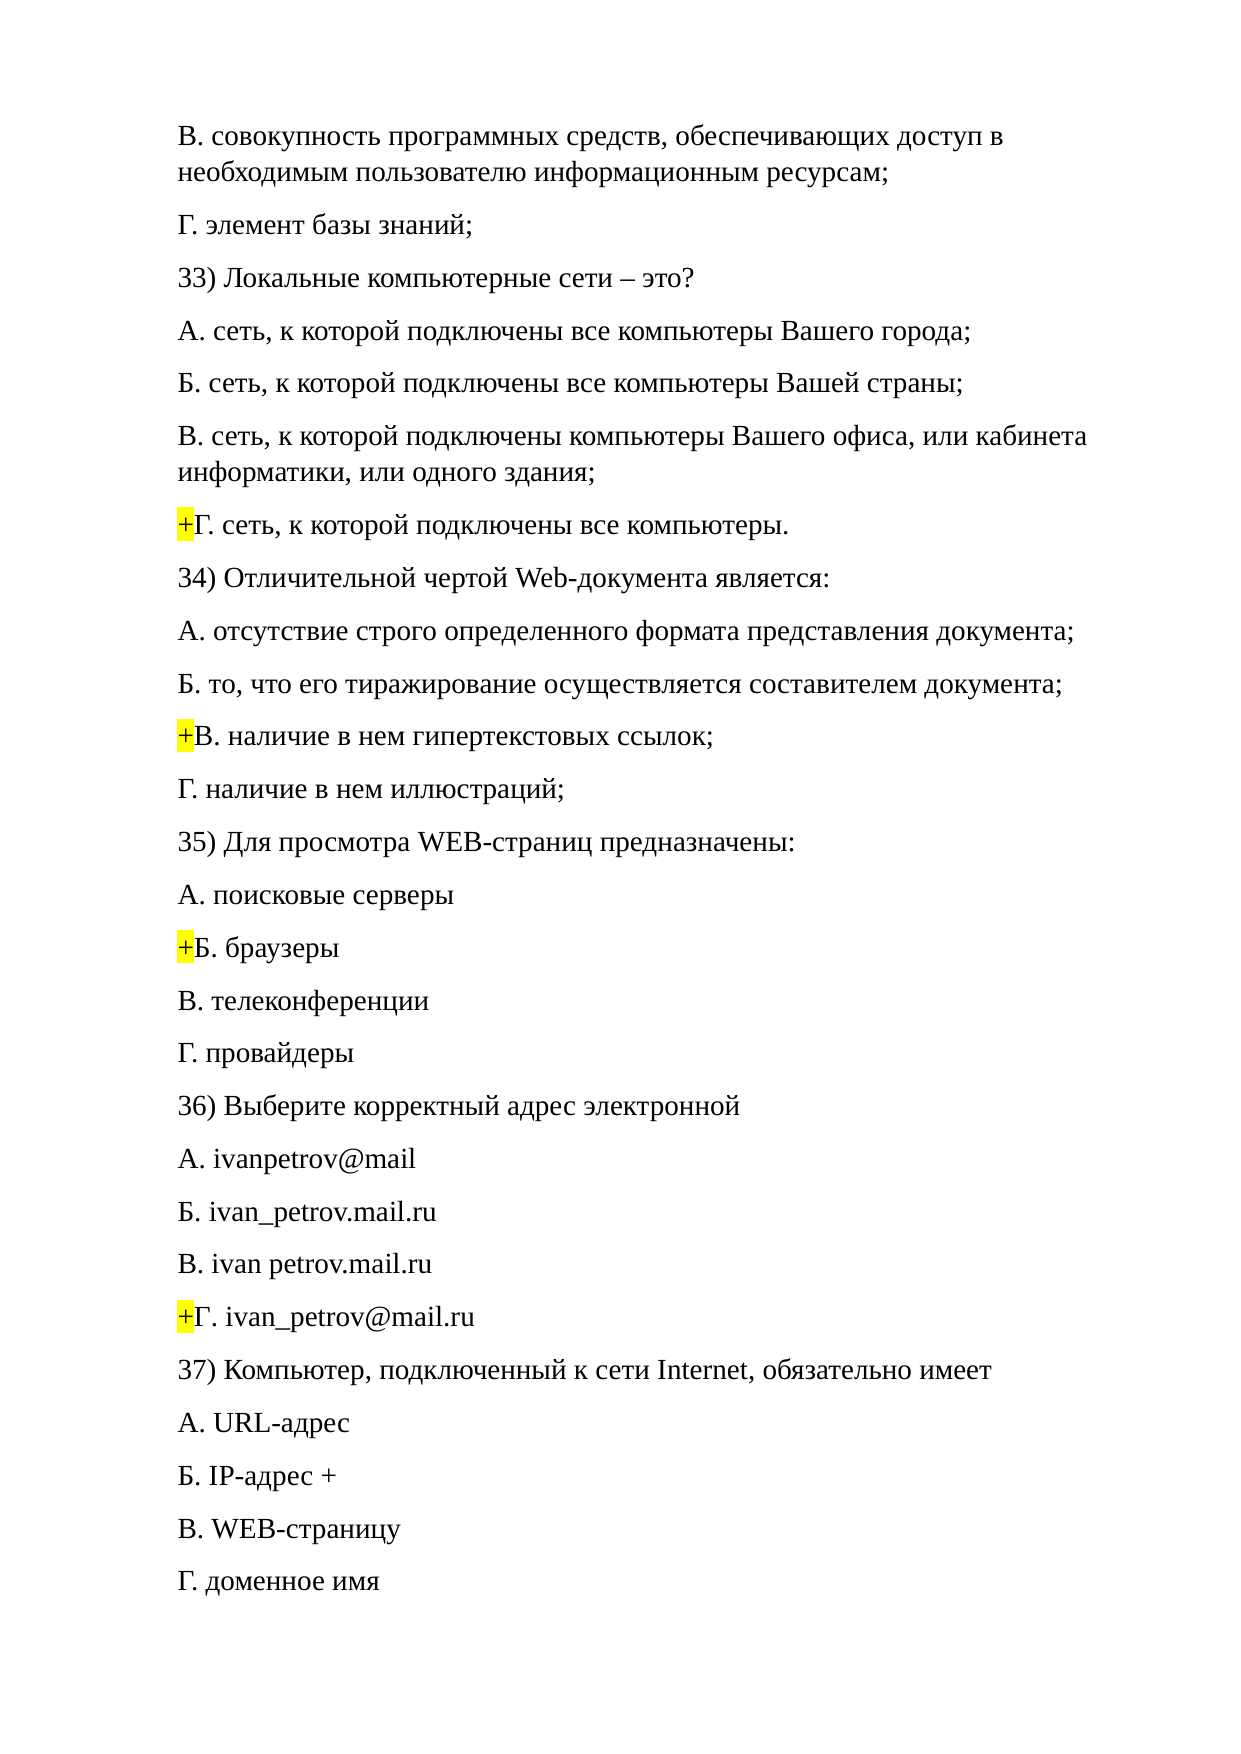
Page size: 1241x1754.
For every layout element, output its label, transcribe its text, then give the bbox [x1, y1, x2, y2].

text 36) Выберите корректный адрес электронной [177, 1088, 1152, 1122]
text Г. провайдеры [177, 1035, 1152, 1069]
text +Г. ivan_petrov@mail.ru [177, 1299, 1152, 1333]
text +Г. сеть, к которой подключены все компьютеры. [194, 507, 1152, 541]
text В. телеконференции [177, 983, 1152, 1016]
text Б. то, что его тиражирование осуществляется составителем документа; [177, 666, 1152, 699]
text Б. сеть, к которой подключены все компьютеры Вашей страны; [177, 366, 1152, 399]
text В. сеть, к которой подключены компьютеры Вашего офиса, или кабинета информатики, или одного здания; [177, 418, 1152, 488]
text Г. элемент базы знаний; [177, 207, 1152, 241]
text 34) Отличительной чертой Web-документа является: [177, 560, 1152, 594]
text 33) Локальные компьютерные сети – это? [177, 260, 1152, 293]
text В. WEB-страницу [177, 1511, 1152, 1544]
text +Б. браузеры [194, 930, 1152, 963]
text +В. наличие в нем гипертекстовых ссылок; [177, 718, 1152, 752]
text А. поисковые серверы [177, 877, 1152, 911]
text 35) Для просмотра WEB-страниц предназначены: [177, 824, 1152, 858]
text В. ivan petrov.mail.ru [177, 1247, 1152, 1280]
text В. совокупность программных средств, обеспечивающих доступ в необходимым пользователю информационным ресурсам; [177, 118, 1152, 188]
text Г. наличие в нем иллюстраций; [177, 771, 1152, 805]
text 37) Компьютер, подключенный к сети Internet, обязательно имеет [177, 1352, 1152, 1386]
text А. сеть, к которой подключены все компьютеры Вашего города; [177, 313, 1152, 346]
text А. URL-адрес [177, 1405, 1152, 1439]
text А. отсутствие строго определенного формата представления документа; [177, 613, 1152, 646]
text Б. ivan_petrov.mail.ru [177, 1194, 1152, 1227]
text Г. доменное имя [177, 1563, 1152, 1597]
text А. ivanpetrov@mail [177, 1141, 1152, 1174]
text Б. IP-адрес + [177, 1458, 1152, 1491]
